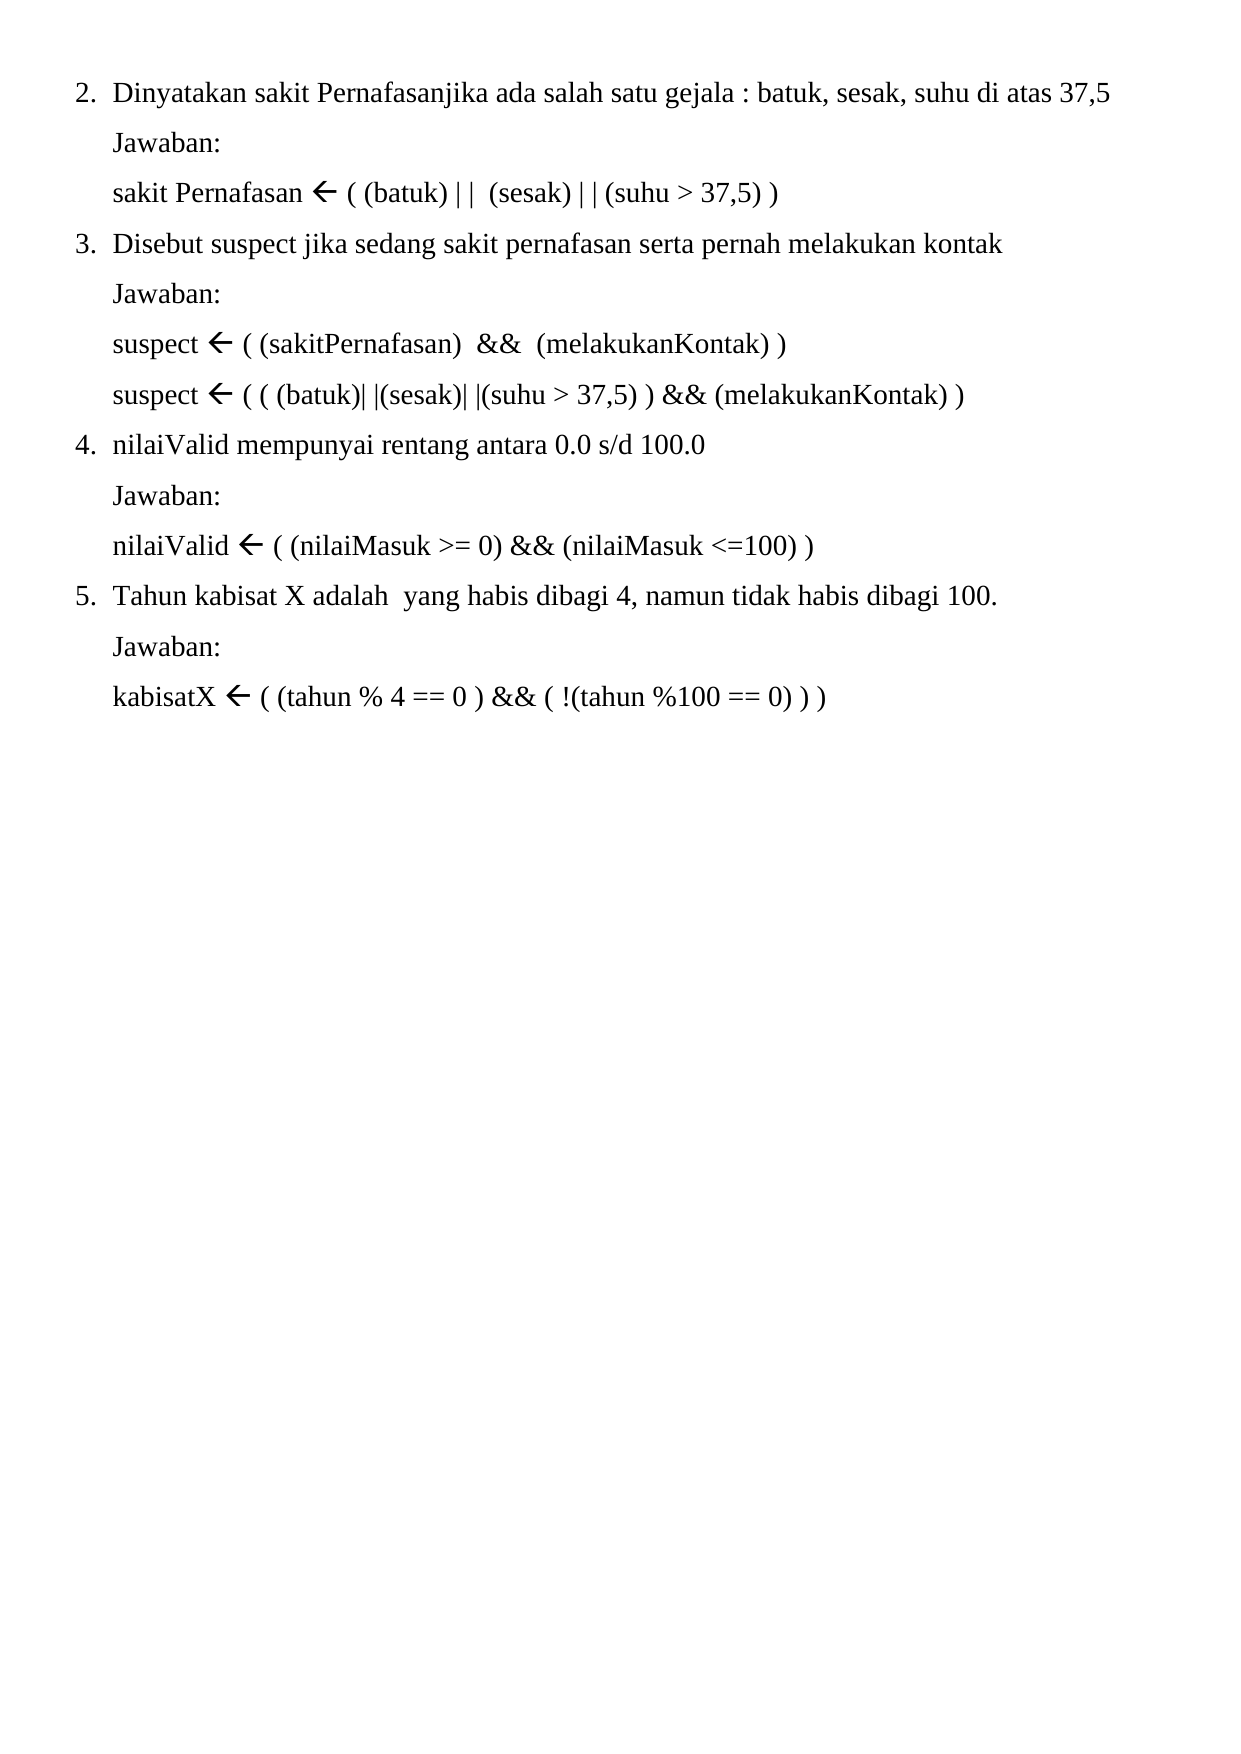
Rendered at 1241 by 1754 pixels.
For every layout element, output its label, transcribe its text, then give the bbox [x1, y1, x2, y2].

list Disebut suspect jika sedang sakit pernafasan serta pernah melakukan kontak [75, 226, 1165, 259]
text Jawaban: [112, 629, 1165, 662]
text suspect ( ( (batuk)| |(sesak)| |(suhu > 37,5) ) && (melakukanKontak) ) [75, 377, 1165, 411]
text Jawaban: [112, 478, 1165, 511]
text nilaiValid ( (nilaiMasuk >= 0) && (nilaiMasuk <=100) ) [75, 528, 1165, 562]
list Tahun kabisat X adalah yang habis dibagi 4, namun tidak habis dibagi 100. [75, 578, 1165, 612]
text Jawaban: [112, 276, 1165, 310]
list nilaiValid mempunyai rentang antara 0.0 s/d 100.0 [75, 427, 1165, 461]
text Jawaban: [112, 125, 1165, 159]
text suspect ( (sakitPernafasan) && (melakukanKontak) ) [75, 327, 1165, 360]
text sakit Pernafasan ( (batuk) | | (sesak) | | (suhu > 37,5) ) [75, 176, 1165, 209]
text kabisatX ( (tahun % 4 == 0 ) && ( !(tahun %100 == 0) ) ) [75, 679, 1165, 713]
list Dinyatakan sakit Pernafasanjika ada salah satu gejala : batuk, sesak, suhu di atas 37,5 [75, 75, 1165, 108]
